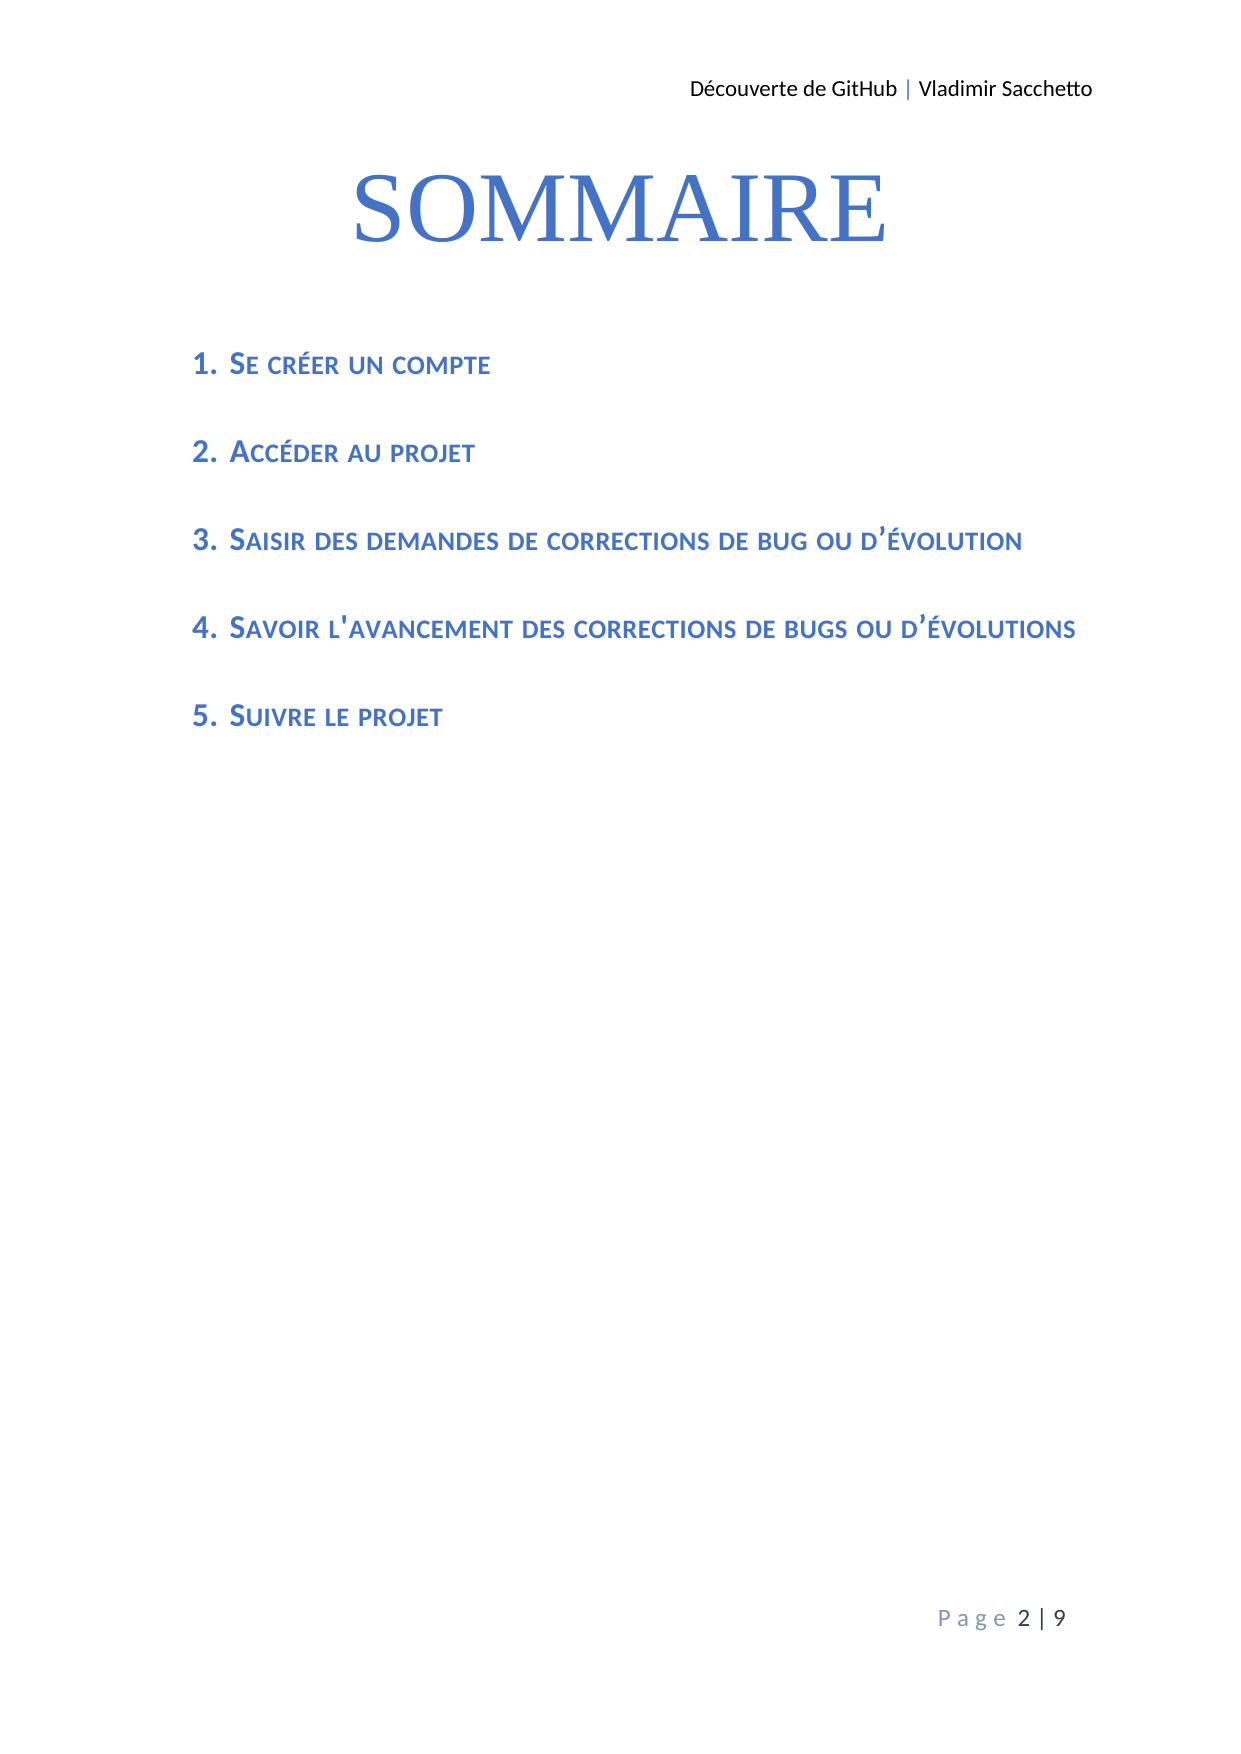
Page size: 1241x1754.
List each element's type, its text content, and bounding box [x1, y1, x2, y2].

list Savoir l'avancement des corrections de bugs ou d’évolutions [192, 606, 1093, 646]
list Se créer un compte [192, 342, 1093, 383]
list Accéder au projet [192, 430, 1093, 471]
list Suivre le projet [192, 693, 1093, 734]
list Saisir des demandes de corrections de bug ou d’évolution [192, 518, 1093, 558]
text SOMMAIRE [148, 148, 1093, 263]
